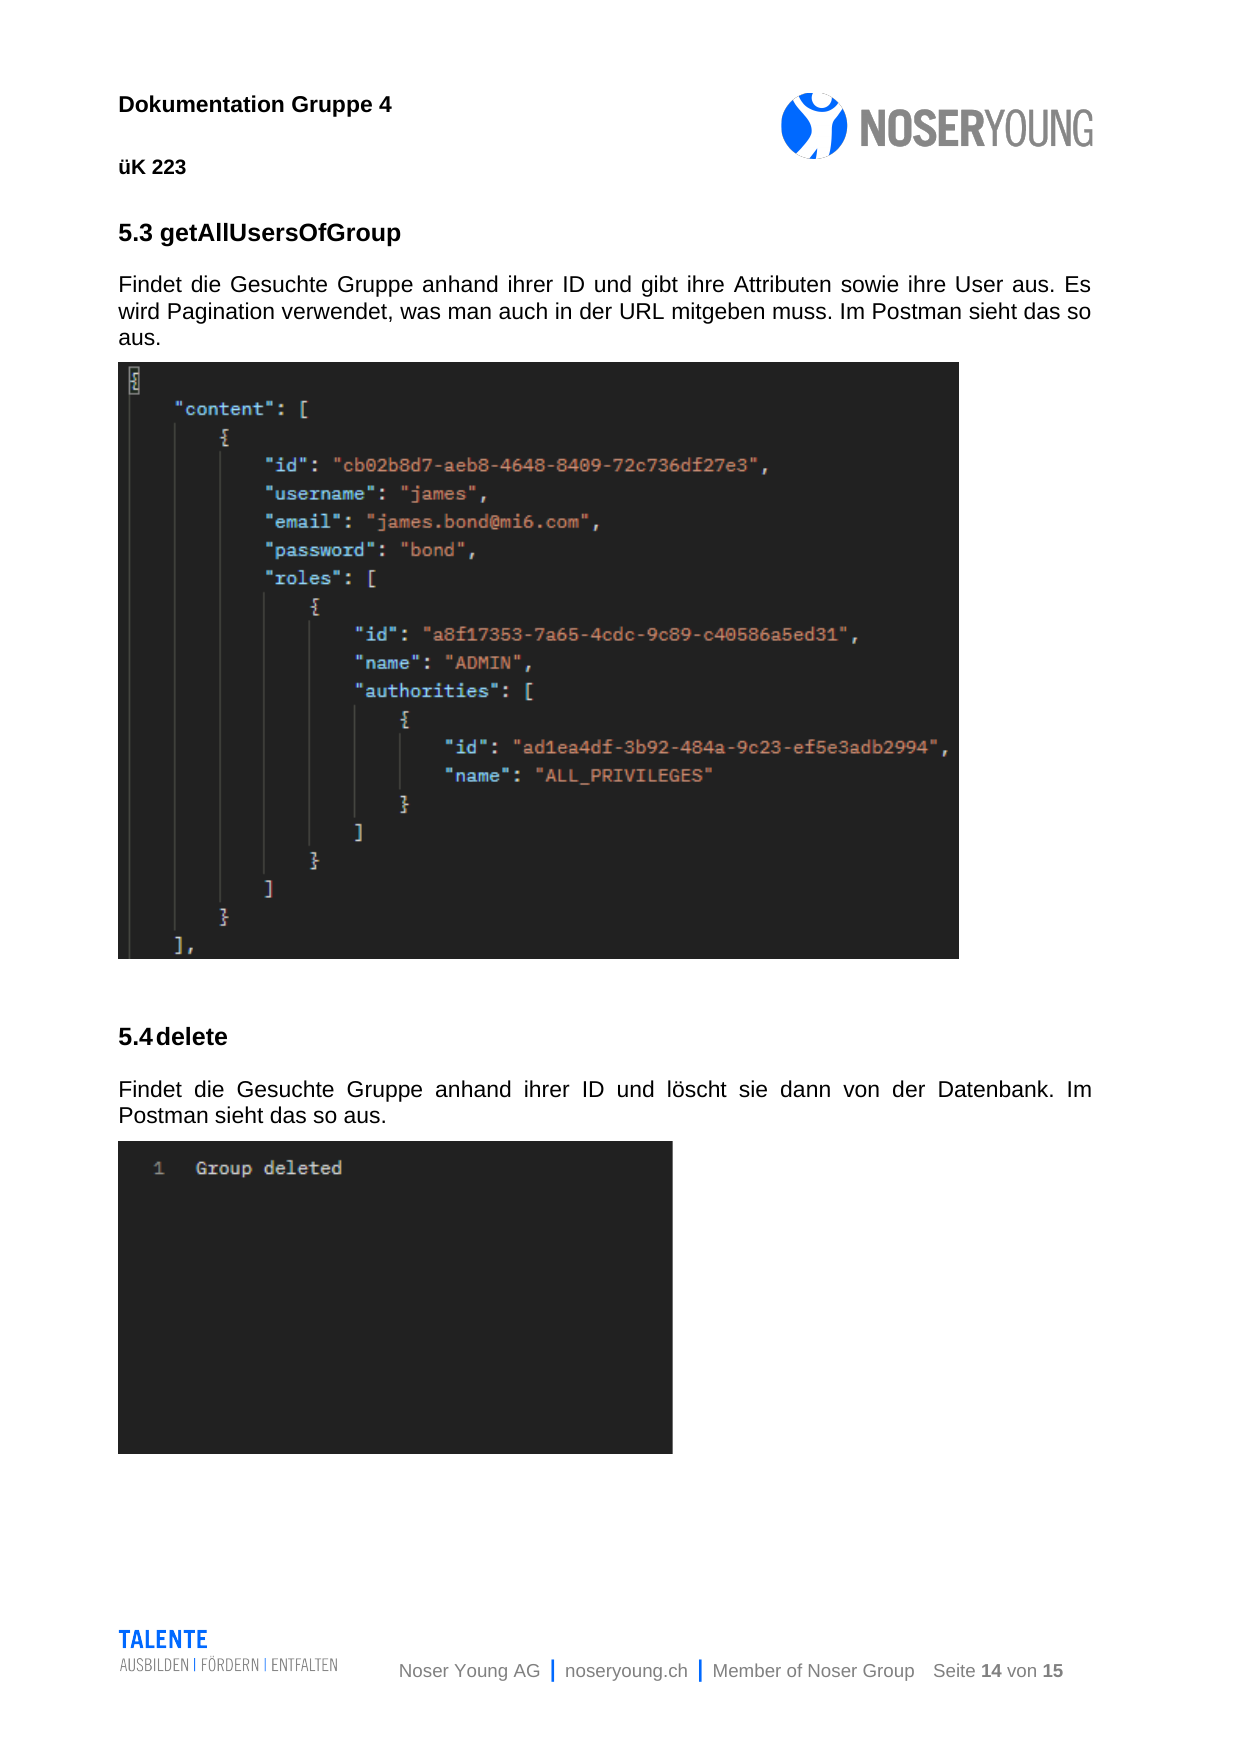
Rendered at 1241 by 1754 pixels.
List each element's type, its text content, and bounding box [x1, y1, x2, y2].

picture [118, 1627, 338, 1675]
picture [118, 1141, 673, 1454]
picture [118, 362, 959, 959]
text Findet die Gesuchte Gruppe anhand ihrer ID und gibt ihre Attributen sowie ihre User aus. Es wird Pagination verwendet, was man auch in der URL mitgeben muss. Im Postman sieht das so aus. [118, 271, 1093, 350]
text Findet die Gesuchte Gruppe anhand ihrer ID und löscht sie dann von der Datenbank. Im Postman sieht das so aus. [118, 1076, 1093, 1128]
subtitle 5.3 getAllUsersOfGroup [118, 217, 1093, 246]
picture [781, 93, 1093, 159]
subtitle delete [118, 1022, 1093, 1051]
